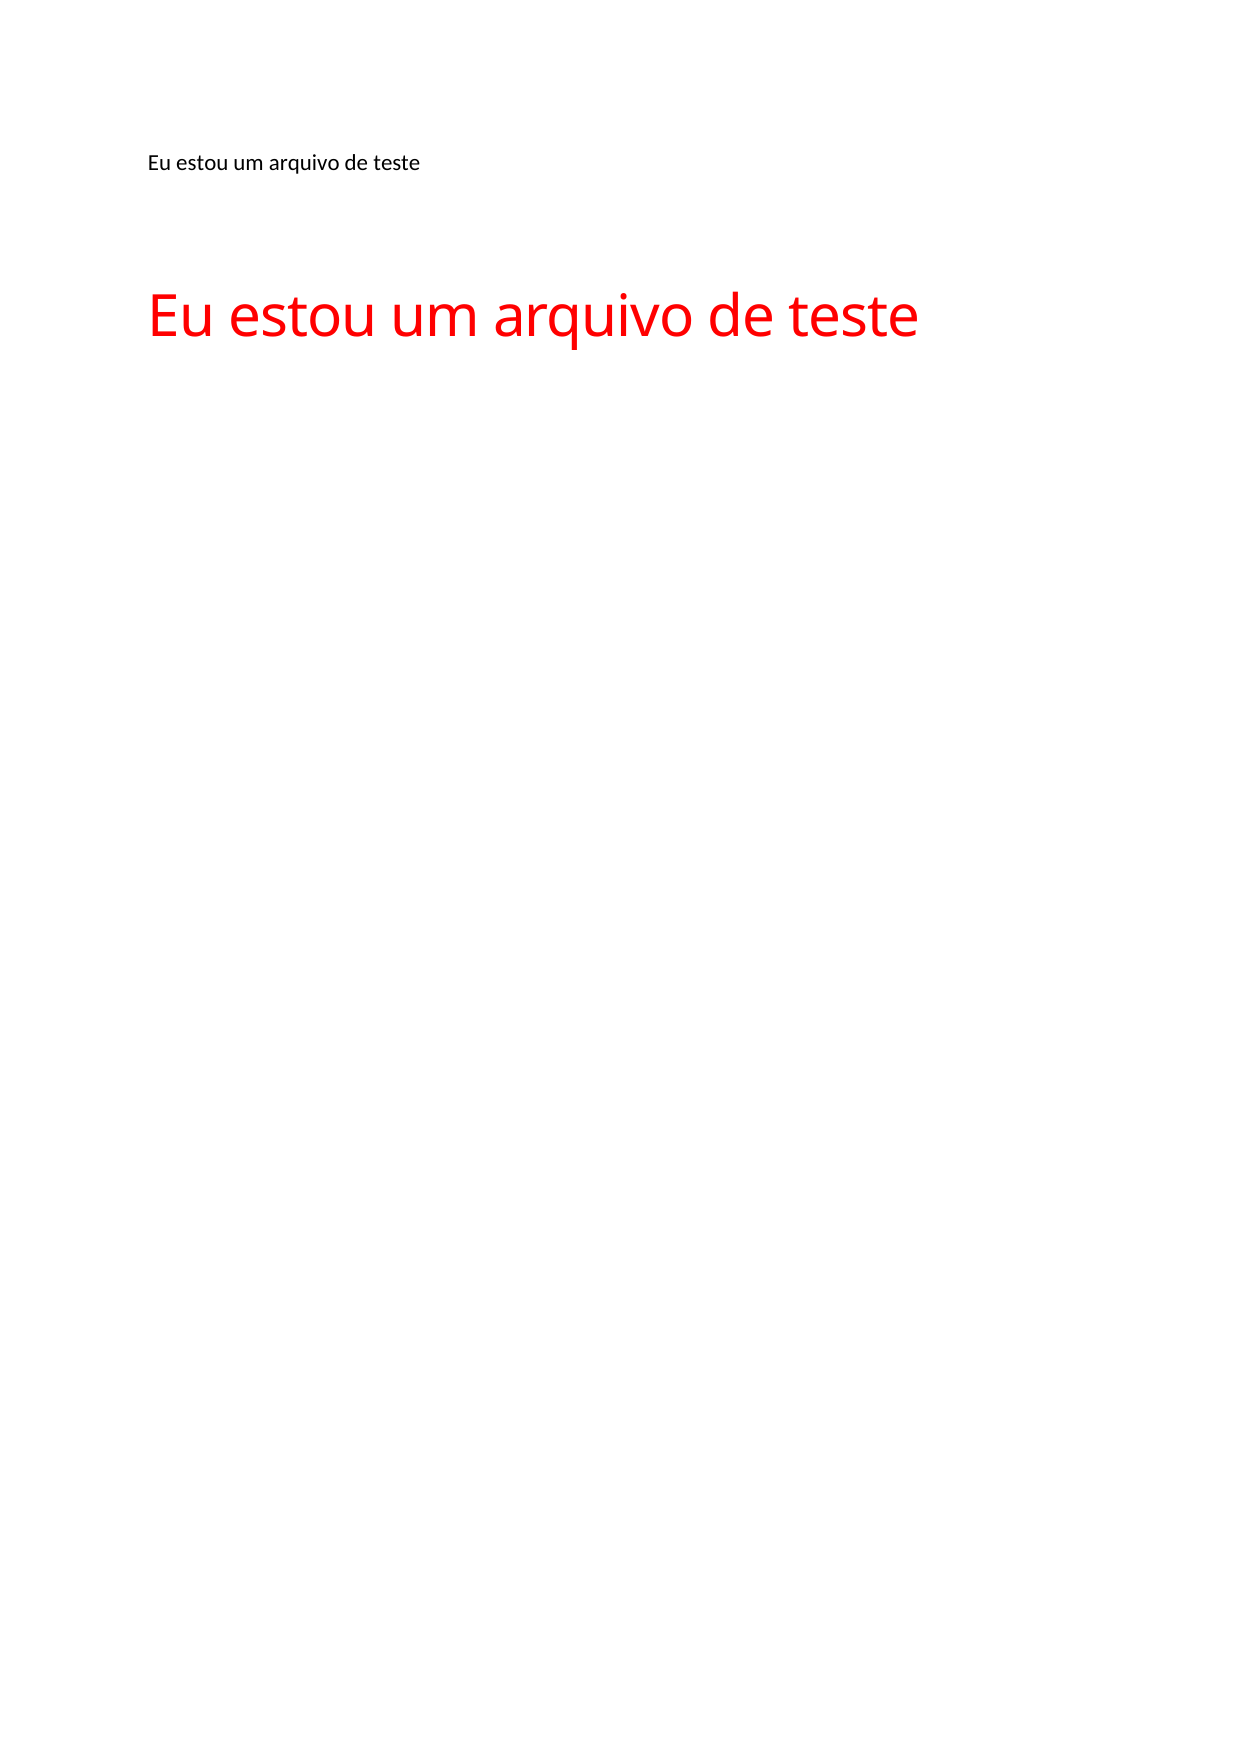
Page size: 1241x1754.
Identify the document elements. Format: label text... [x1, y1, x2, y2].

text Eu estou um arquivo de teste [148, 148, 1093, 176]
title Eu estou um arquivo de teste [148, 274, 1093, 353]
